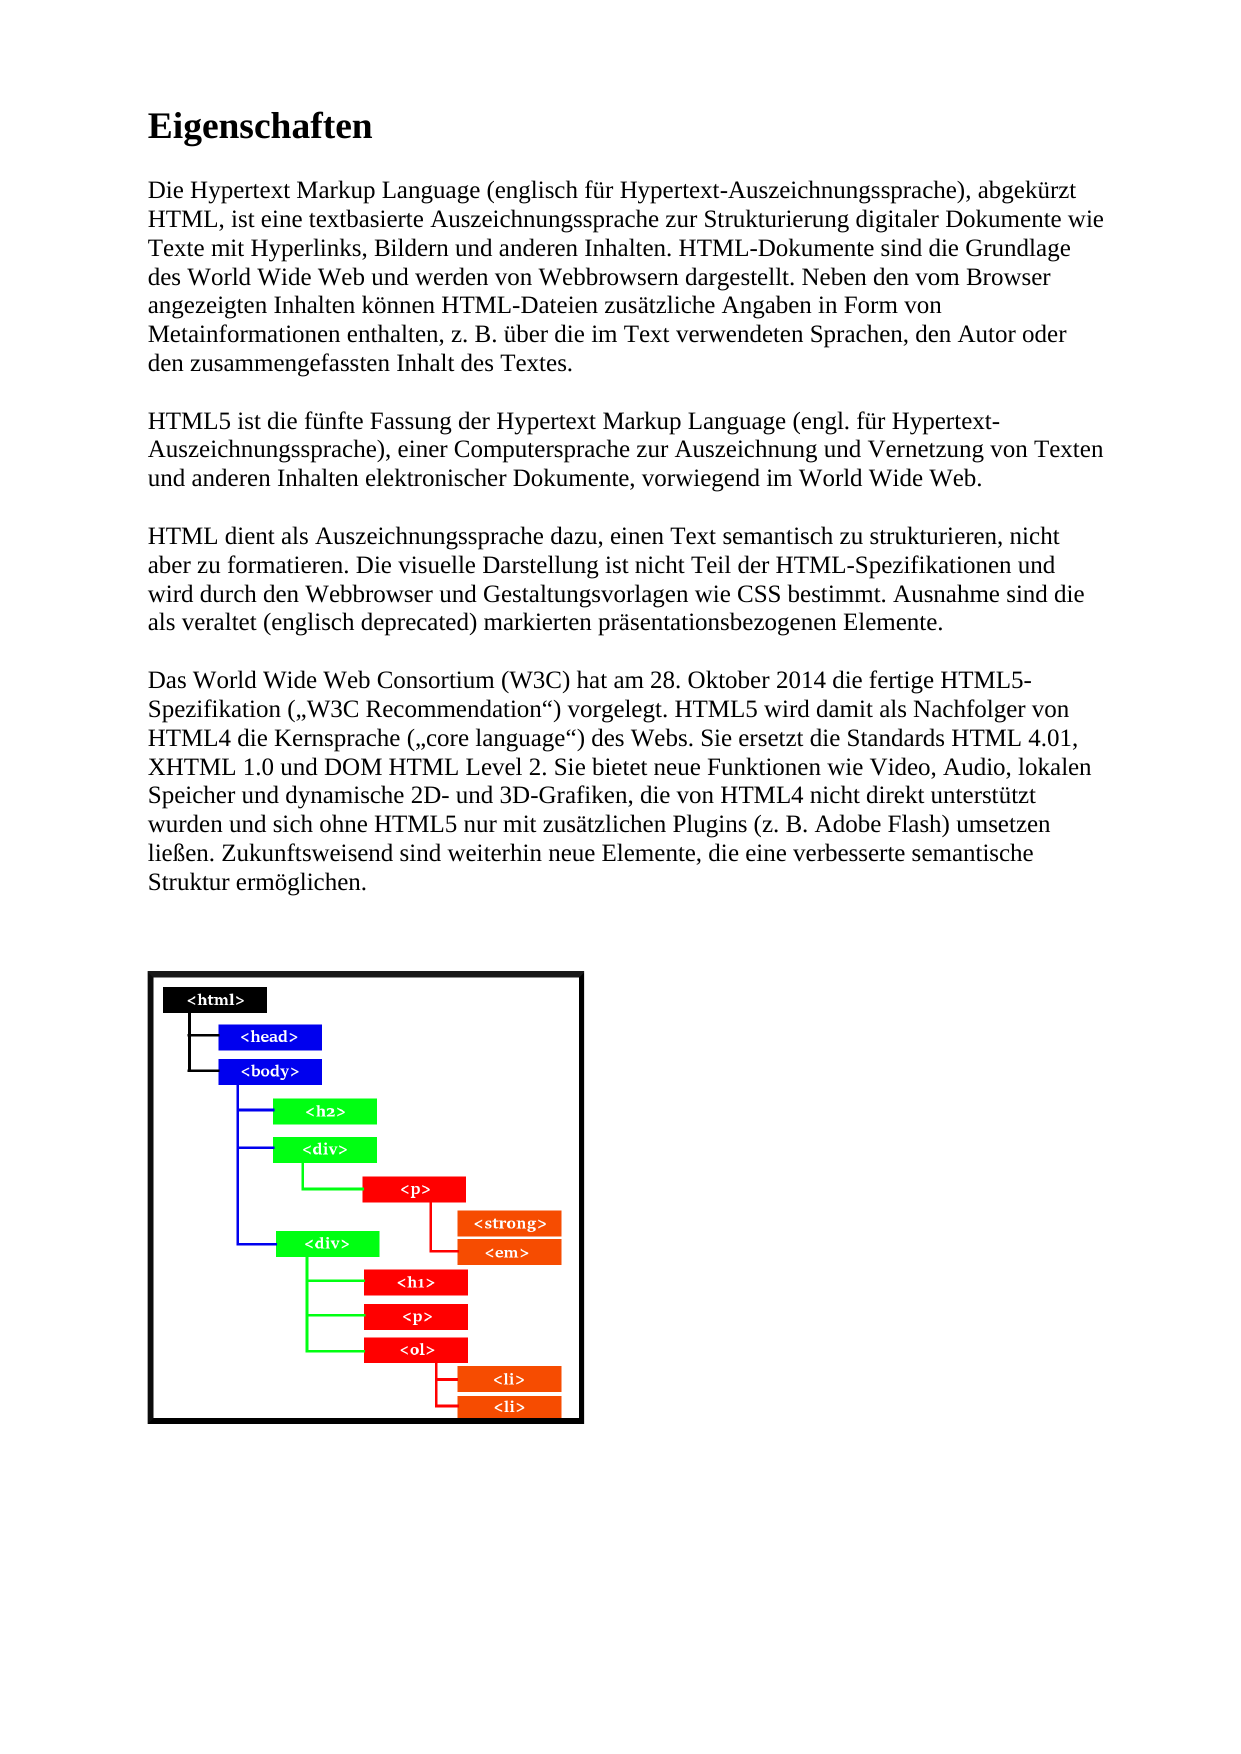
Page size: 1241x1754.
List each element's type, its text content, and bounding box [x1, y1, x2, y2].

text HTML dient als Auszeichnungssprache dazu, einen Text semantisch zu strukturieren, nicht aber zu formatieren. Die visuelle Darstellung ist nicht Teil der HTML-Spezifikationen und wird durch den Webbrowser und Gestaltungsvorlagen wie CSS bestimmt. Ausnahme sind die als veraltet (englisch deprecated) markierten präsentationsbezogenen Elemente. [148, 521, 1107, 636]
text Die Hypertext Markup Language (englisch für Hypertext-Auszeichnungssprache), abgekürzt HTML, ist eine textbasierte Auszeichnungssprache zur Strukturierung digitaler Dokumente wie Texte mit Hyperlinks, Bildern und anderen Inhalten. HTML-Dokumente sind die Grundlage des World Wide Web und werden von Webbrowsern dargestellt. Neben den vom Browser angezeigten Inhalten können HTML-Dateien zusätzliche Angaben in Form von Metainformationen enthalten, z. B. über die im Text verwendeten Sprachen, den Autor oder den zusammengefassten Inhalt des Textes. [148, 175, 1107, 377]
text Das World Wide Web Consortium (W3C) hat am 28. Oktober 2014 die fertige HTML5-Spezifikation („W3C Recommendation“) vorgelegt. HTML5 wird damit als Nachfolger von HTML4 die Kernsprache („core language“) des Webs. Sie ersetzt die Standards HTML 4.01, XHTML 1.0 und DOM HTML Level 2. Sie bietet neue Funktionen wie Video, Audio, lokalen Speicher und dynamische 2D- und 3D-Grafiken, die von HTML4 nicht direkt unterstützt wurden und sich ohne HTML5 nur mit zusätzlichen Plugins (z. B. Adobe Flash) umsetzen ließen. Zukunftsweisend sind weiterhin neue Elemente, die eine verbesserte semantische Struktur ermöglichen. [148, 665, 1107, 895]
picture [147, 971, 585, 1424]
text HTML5 ist die fünfte Fassung der Hypertext Markup Language (engl. für Hypertext-Auszeichnungssprache), einer Computersprache zur Auszeichnung und Vernetzung von Texten und anderen Inhalten elektronischer Dokumente, vorwiegend im World Wide Web. [148, 406, 1107, 492]
subtitle Eigenschaften [148, 103, 1107, 146]
